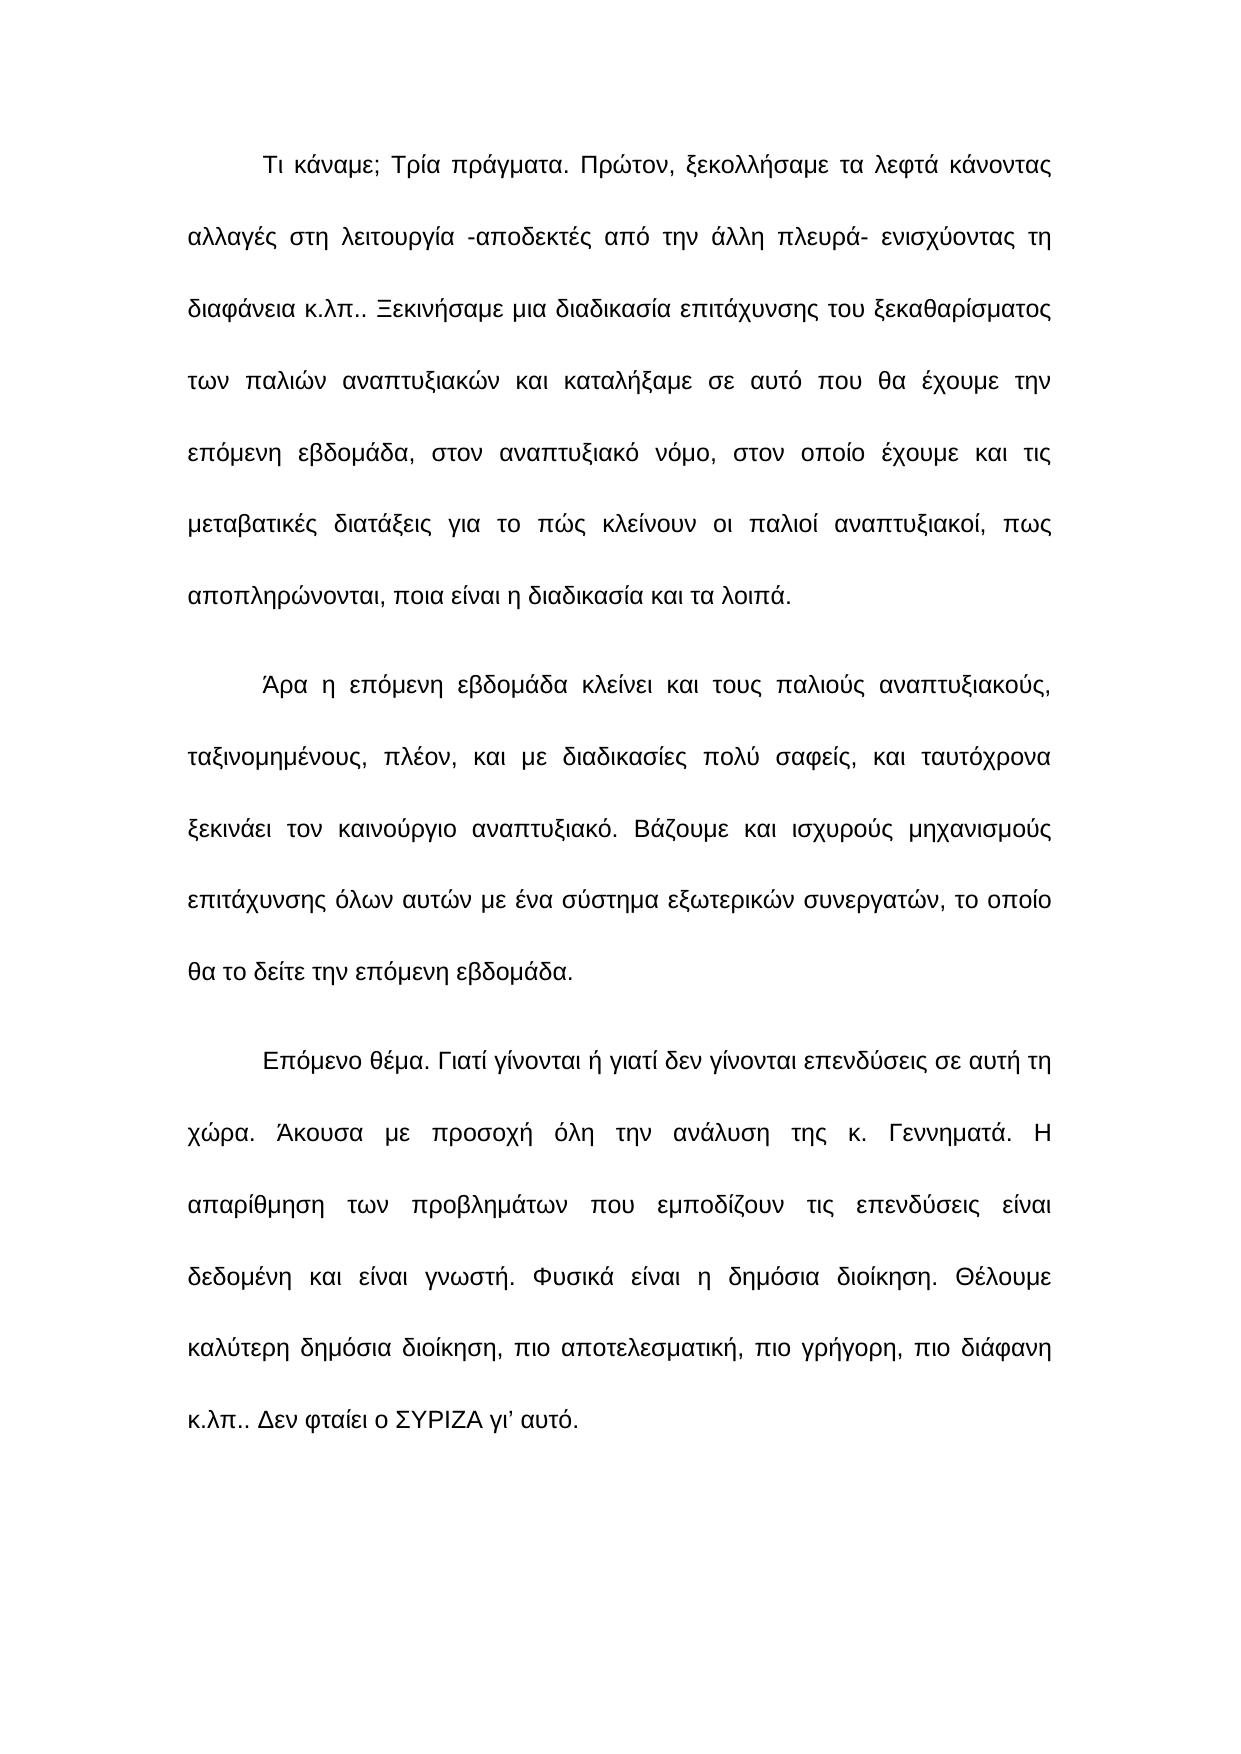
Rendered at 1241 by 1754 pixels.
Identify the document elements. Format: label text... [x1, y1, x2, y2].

text Επόμενο θέμα. Γιατί γίνονται ή γιατί δεν γίνονται επενδύσεις σε αυτή τη χώρα. Άκουσα με προσοχή όλη την ανάλυση της κ. Γεννηματά. Η απαρίθμηση των προβλημάτων που εμποδίζουν τις επενδύσεις είναι δεδομένη και είναι γνωστή. Φυσικά είναι η δημόσια διοίκηση. Θέλουμε καλύτερη δημόσια διοίκηση, πιο αποτελεσματική, πιο γρήγορη, πιο διάφανη κ.λπ.. Δεν φταίει ο ΣΥΡΙΖΑ γι’ αυτό. [187, 1046, 1053, 1434]
text Άρα η επόμενη εβδομάδα κλείνει και τους παλιούς αναπτυξιακούς, ταξινομημένους, πλέον, και με διαδικασίες πολύ σαφείς, και ταυτόχρονα ξεκινάει τον καινούργιο αναπτυξιακό. Βάζουμε και ισχυρούς μηχανισμούς επιτάχυνσης όλων αυτών με ένα σύστημα εξωτερικών συνεργατών, το οποίο θα το δείτε την επόμενη εβδομάδα. [187, 670, 1053, 986]
text Τι κάναμε; Τρία πράγματα. Πρώτον, ξεκολλήσαμε τα λεφτά κάνοντας αλλαγές στη λειτουργία -αποδεκτές από την άλλη πλευρά- ενισχύοντας τη διαφάνεια κ.λπ.. Ξεκινήσαμε μια διαδικασία επιτάχυνσης του ξεκαθαρίσματος των παλιών αναπτυξιακών και καταλήξαμε σε αυτό που θα έχουμε την επόμενη εβδομάδα, στον αναπτυξιακό νόμο, στον οποίο έχουμε και τις μεταβατικές διατάξεις για το πώς κλείνουν οι παλιοί αναπτυξιακοί, πως αποπληρώνονται, ποια είναι η διαδικασία και τα λοιπά. [187, 150, 1053, 610]
